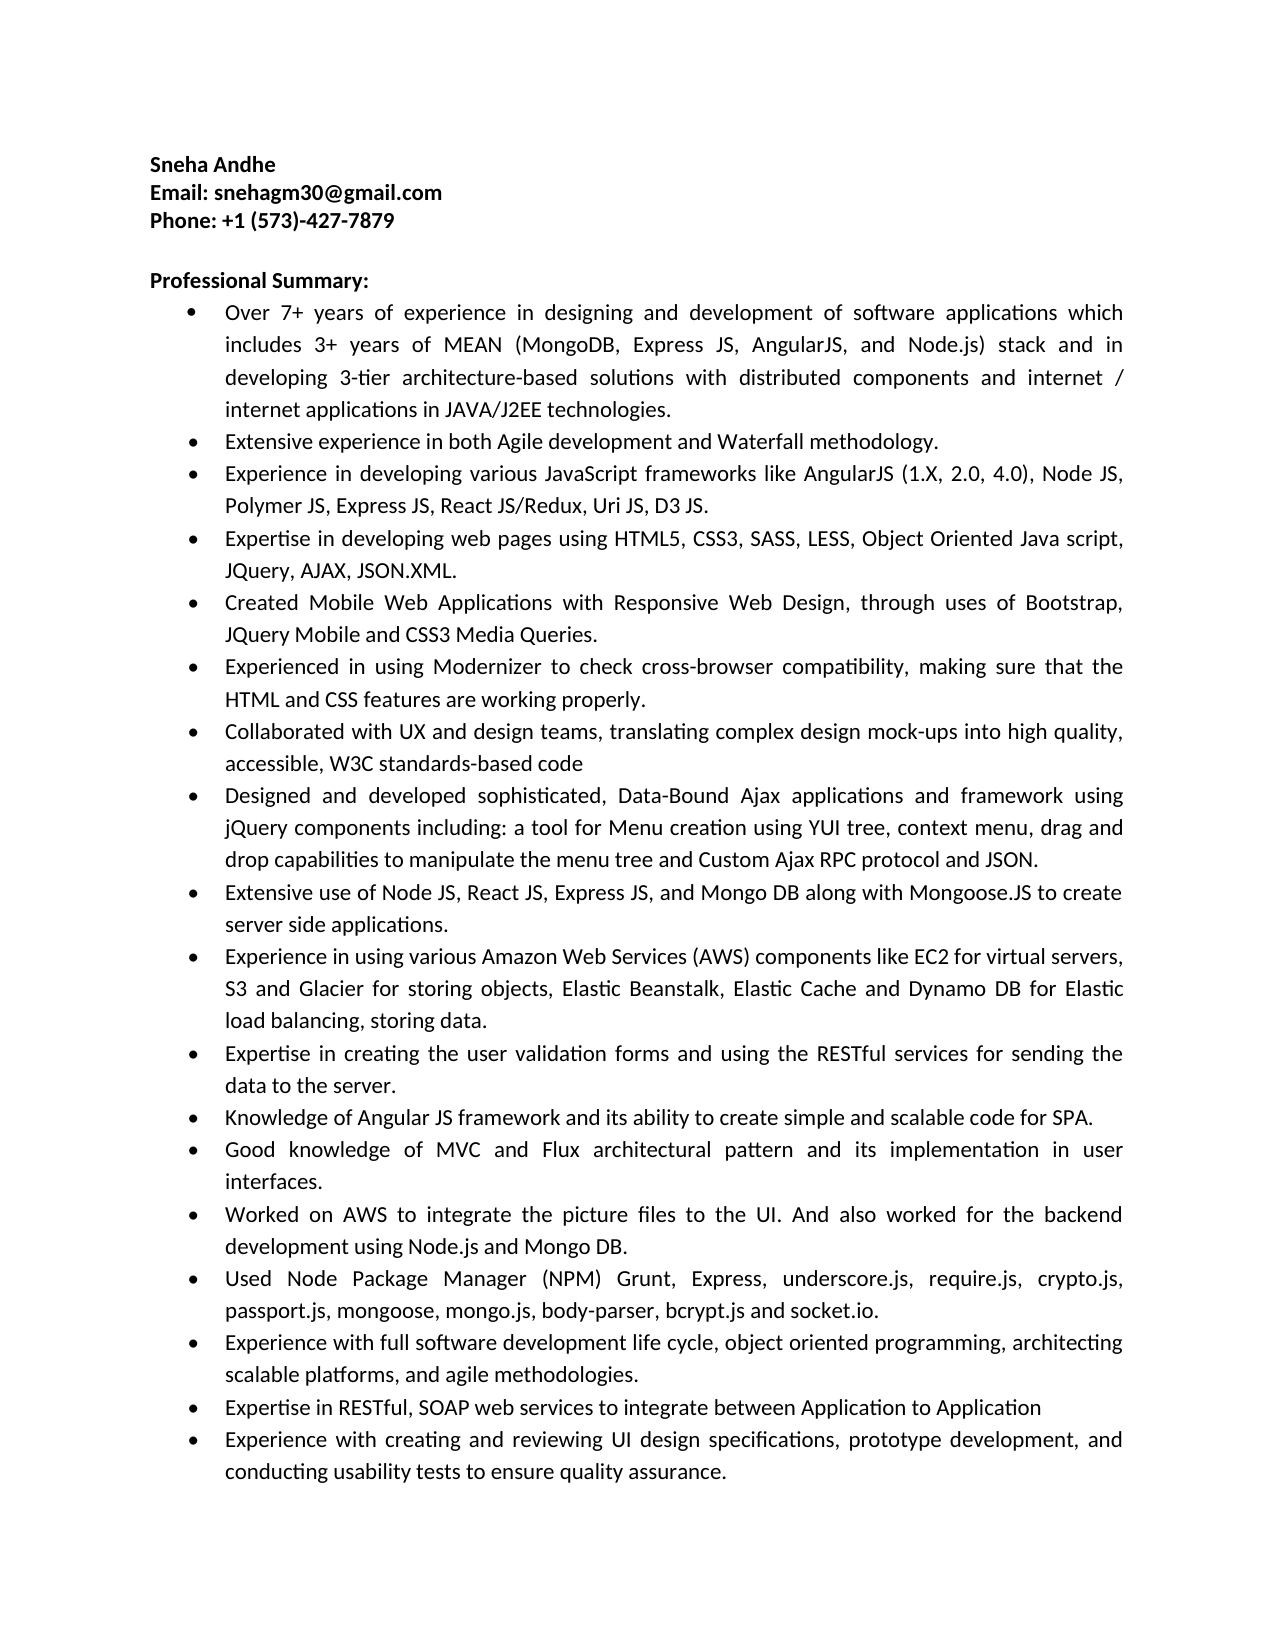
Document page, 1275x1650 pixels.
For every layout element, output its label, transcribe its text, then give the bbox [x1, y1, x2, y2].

list Worked on AWS to integrate the picture files to the UI. And also worked for the backend development using Node.js and Mongo DB. [187, 1200, 1125, 1260]
list Used Node Package Manager (NPM) Grunt, Express, underscore.js, require.js, crypto.js, passport.js, mongoose, mongo.js, body-parser, bcrypt.js and socket.io. [187, 1264, 1125, 1324]
list Extensive use of Node JS, React JS, Express JS, and Mongo DB along with Mongoose.JS to create server side applications. [187, 878, 1125, 938]
list Collaborated with UX and design teams, translating complex design mock-ups into high quality, accessible, W3C standards-based code [187, 717, 1125, 777]
list Designed and developed sophisticated, Data-Bound Ajax applications and framework using jQuery components including: a tool for Menu creation using YUI tree, context menu, drag and drop capabilities to manipulate the menu tree and Custom Ajax RPC protocol and JSON. [187, 781, 1125, 874]
list Over 7+ years of experience in designing and development of software applications which includes 3+ years of MEAN (MongoDB, Express JS, AngularJS, and Node.js) stack and in developing 3-tier architecture-based solutions with distributed components and internet / internet applications in JAVA/J2EE technologies. [187, 298, 1125, 423]
text Email: snehagm30@gmail.com [150, 178, 1125, 206]
list Good knowledge of MVC and Flux architectural pattern and its implementation in user interfaces. [187, 1135, 1125, 1196]
list Experienced in using Modernizer to check cross-browser compatibility, making sure that the HTML and CSS features are working properly. [187, 652, 1125, 713]
list Experience in developing various JavaScript frameworks like AngularJS (1.X, 2.0, 4.0), Node JS, Polymer JS, Express JS, React JS/Redux, Uri JS, D3 JS. [187, 459, 1125, 519]
list Experience with full software development life cycle, object oriented programming, architecting scalable platforms, and agile methodologies. [187, 1328, 1125, 1389]
text Professional Summary: [150, 266, 1125, 294]
list Extensive experience in both Agile development and Waterfall methodology. [187, 427, 1125, 455]
list Expertise in developing web pages using HTML5, CSS3, SASS, LESS, Object Oriented Java script, JQuery, AJAX, JSON.XML. [187, 524, 1125, 584]
list Expertise in creating the user validation forms and using the RESTful services for sending the data to the server. [187, 1039, 1125, 1099]
text Sneha Andhe [150, 150, 1125, 178]
text Phone: +1 (573)-427-7879 [150, 206, 1125, 234]
list Knowledge of Angular JS framework and its ability to create simple and scalable code for SPA. [187, 1103, 1125, 1131]
list Created Mobile Web Applications with Responsive Web Design, through uses of Bootstrap, JQuery Mobile and CSS3 Media Queries. [187, 588, 1125, 648]
list Expertise in RESTful, SOAP web services to integrate between Application to Application [187, 1393, 1125, 1421]
list Experience with creating and reviewing UI design specifications, prototype development, and conducting usability tests to ensure quality assurance. [187, 1425, 1125, 1485]
list Experience in using various Amazon Web Services (AWS) components like EC2 for virtual servers, S3 and Glacier for storing objects, Elastic Beanstalk, Elastic Cache and Dynamo DB for Elastic load balancing, storing data. [187, 942, 1125, 1034]
